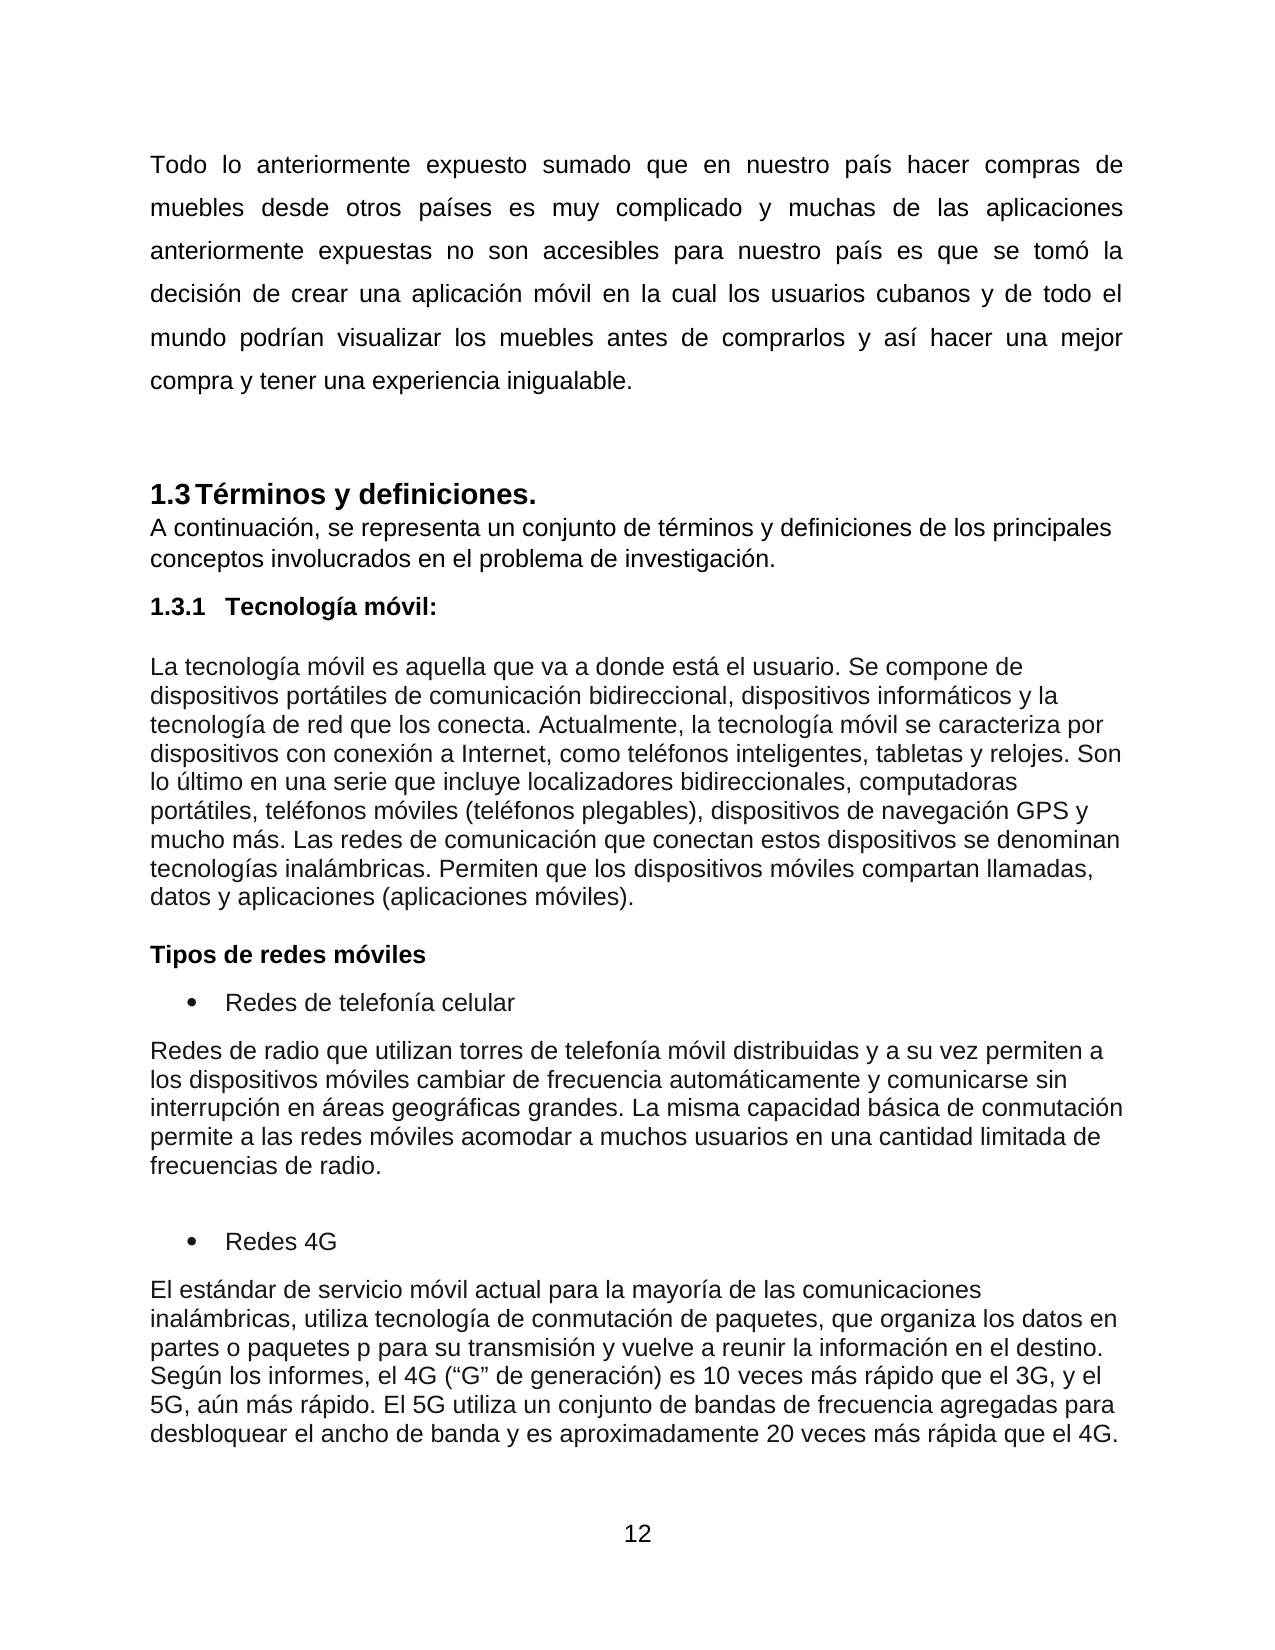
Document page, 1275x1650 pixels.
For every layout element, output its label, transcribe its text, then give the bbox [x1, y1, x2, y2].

text Redes de radio que utilizan torres de telefonía móvil distribuidas y a su vez permiten a los dispositivos móviles cambiar de frecuencia automáticamente y comunicarse sin interrupción en áreas geográficas grandes. La misma capacidad básica de conmutación permite a las redes móviles acomodar a muchos usuarios en una cantidad limitada de frecuencias de radio. [150, 1036, 1125, 1179]
text Tipos de redes móviles [150, 940, 1125, 969]
subtitle Tecnología móvil: [150, 592, 1125, 621]
text Todo lo anteriormente expuesto sumado que en nuestro país hacer compras de muebles desde otros países es muy complicado y muchas de las aplicaciones anteriormente expuestas no son accesibles para nuestro país es que se tomó la decisión de crear una aplicación móvil en la cual los usuarios cubanos y de todo el mundo podrían visualizar los muebles antes de comprarlos y así hacer una mejor compra y tener una experiencia inigualable. [150, 150, 1125, 394]
text La tecnología móvil es aquella que va a donde está el usuario. Se compone de dispositivos portátiles de comunicación bidireccional, dispositivos informáticos y la tecnología de red que los conecta. Actualmente, la tecnología móvil se caracteriza por dispositivos con conexión a Internet, como teléfonos inteligentes, tabletas y relojes. Son lo último en una serie que incluye localizadores bidireccionales, computadoras portátiles, teléfonos móviles (teléfonos plegables), dispositivos de navegación GPS y mucho más. Las redes de comunicación que conectan estos dispositivos se denominan tecnologías inalámbricas. Permiten que los dispositivos móviles compartan llamadas, datos y aplicaciones (aplicaciones móviles). [150, 652, 1125, 911]
list Redes 4G [187, 1227, 1125, 1256]
text A continuación, se representa un conjunto de términos y definiciones de los principales conceptos involucrados en el problema de investigación. [150, 513, 1125, 573]
text El estándar de servicio móvil actual para la mayoría de las comunicaciones inalámbricas, utiliza tecnología de conmutación de paquetes, que organiza los datos en partes o paquetes p para su transmisión y vuelve a reunir la información en el destino. Según los informes, el 4G (“G” de generación) es 10 veces más rápido que el 3G, y el 5G, aún más rápido. El 5G utiliza un conjunto de bandas de frecuencia agregadas para desbloquear el ancho de banda y es aproximadamente 20 veces más rápida que el 4G. [150, 1275, 1125, 1448]
subtitle Términos y definiciones. [150, 477, 1125, 511]
list Redes de telefonía celular [187, 988, 1125, 1017]
